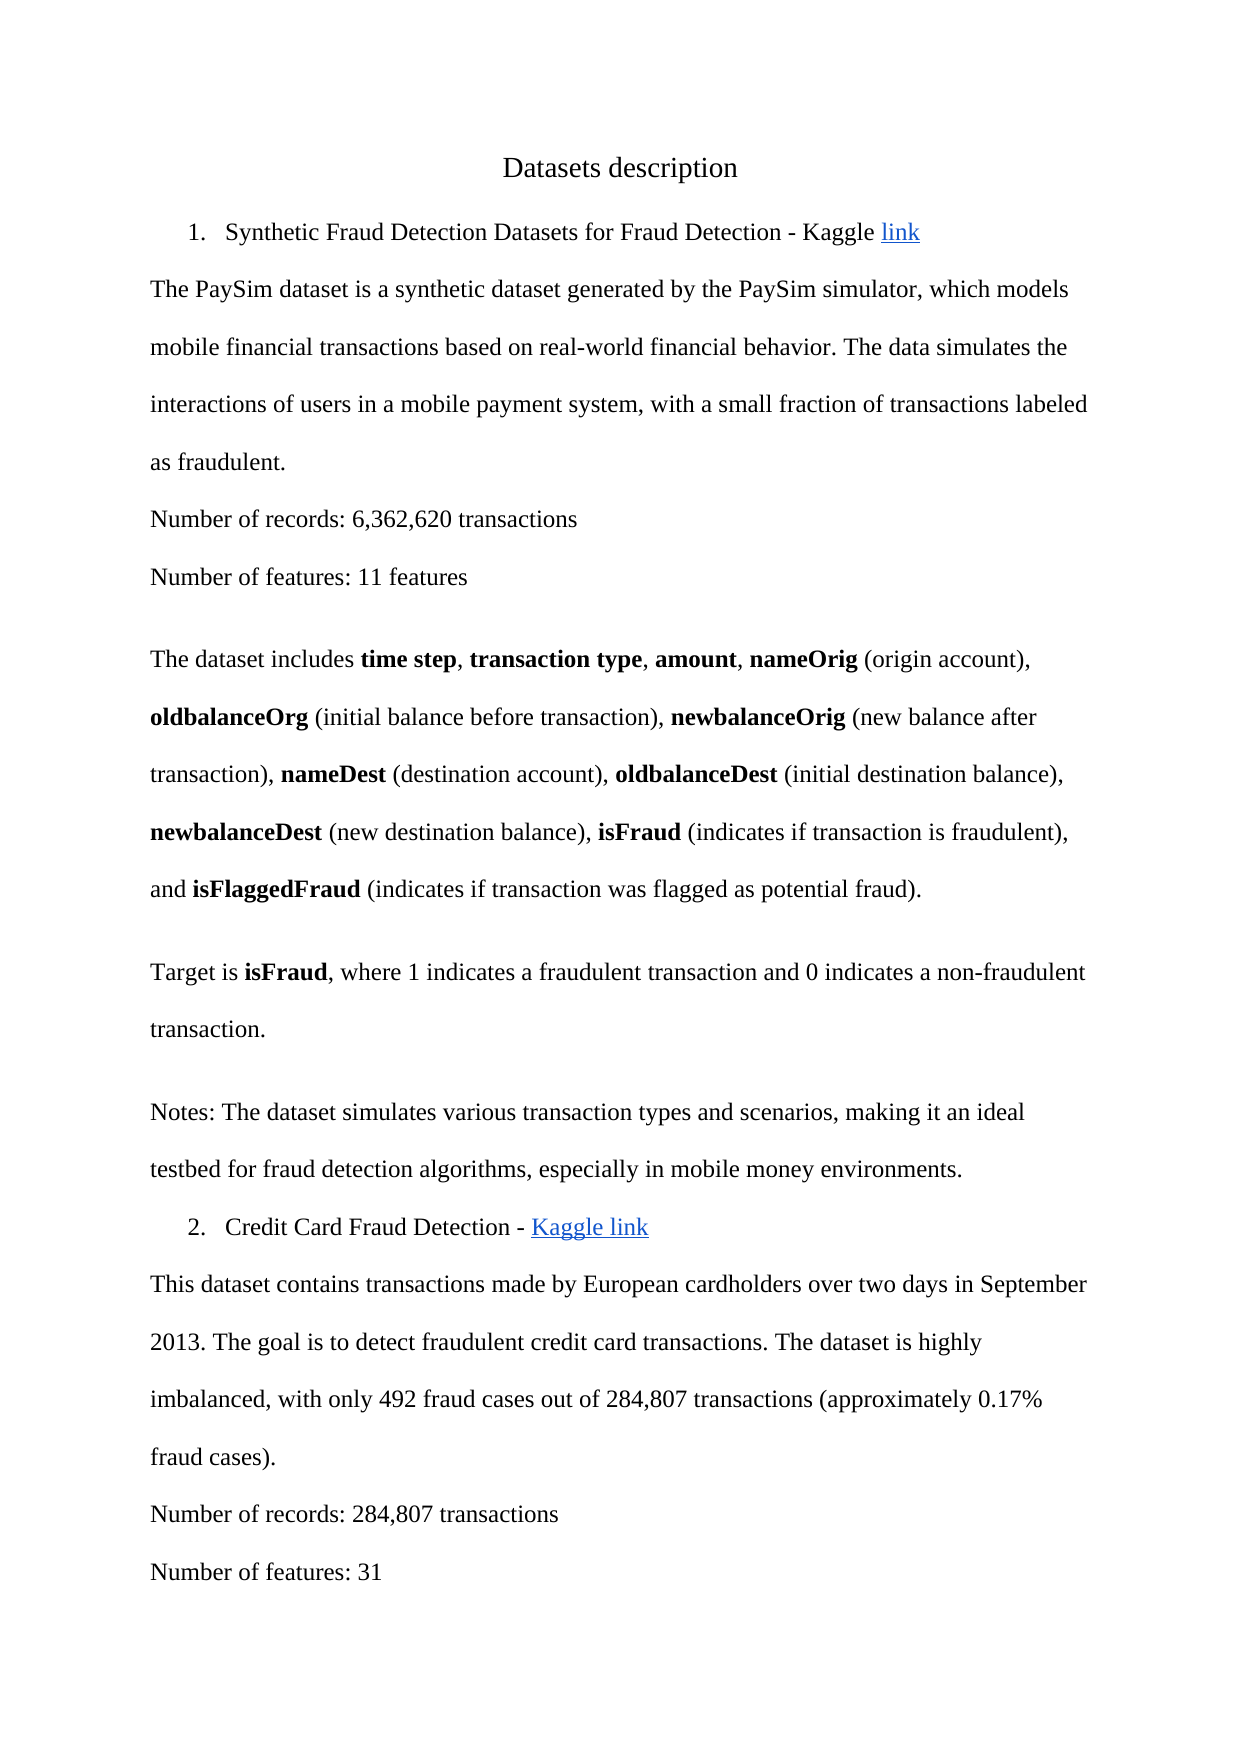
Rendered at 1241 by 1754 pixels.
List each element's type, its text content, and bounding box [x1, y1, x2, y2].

text The dataset includes time step, transaction type, amount, nameOrig (origin account), oldbalanceOrg (initial balance before transaction), newbalanceOrig (new balance after transaction), nameDest (destination account), oldbalanceDest (initial destination balance), newbalanceDest (new destination balance), isFraud (indicates if transaction is fraudulent), and isFlaggedFraud (indicates if transaction was flagged as potential fraud). [150, 644, 1090, 903]
text Notes: The dataset simulates various transaction types and scenarios, making it an ideal testbed for fraud detection algorithms, especially in mobile money environments. [150, 1097, 1090, 1183]
text Target is isFraud, where 1 indicates a fraudulent transaction and 0 indicates a non-fraudulent transaction. [150, 957, 1090, 1043]
text The PaySim dataset is a synthetic dataset generated by the PaySim simulator, which models mobile financial transactions based on real-world financial behavior. The data simulates the interactions of users in a mobile payment system, with a small fraction of transactions labeled as fraudulent. [150, 274, 1090, 476]
list Credit Card Fraud Detection - Kaggle link [187, 1212, 1090, 1241]
text Number of records: 6,362,620 transactions [150, 504, 1090, 533]
text This dataset contains transactions made by European cardholders over two days in September 2013. The goal is to detect fraudulent credit card transactions. The dataset is highly imbalanced, with only 492 fraud cases out of 284,807 transactions (approximately 0.17% fraud cases). [150, 1269, 1090, 1471]
text Number of features: 11 features [150, 562, 1090, 591]
text Number of features: 31 [150, 1557, 1090, 1586]
text Number of records: 284,807 transactions [150, 1499, 1090, 1528]
text Datasets description [150, 150, 1090, 183]
list Synthetic Fraud Detection Datasets for Fraud Detection - Kaggle link [187, 217, 1090, 246]
